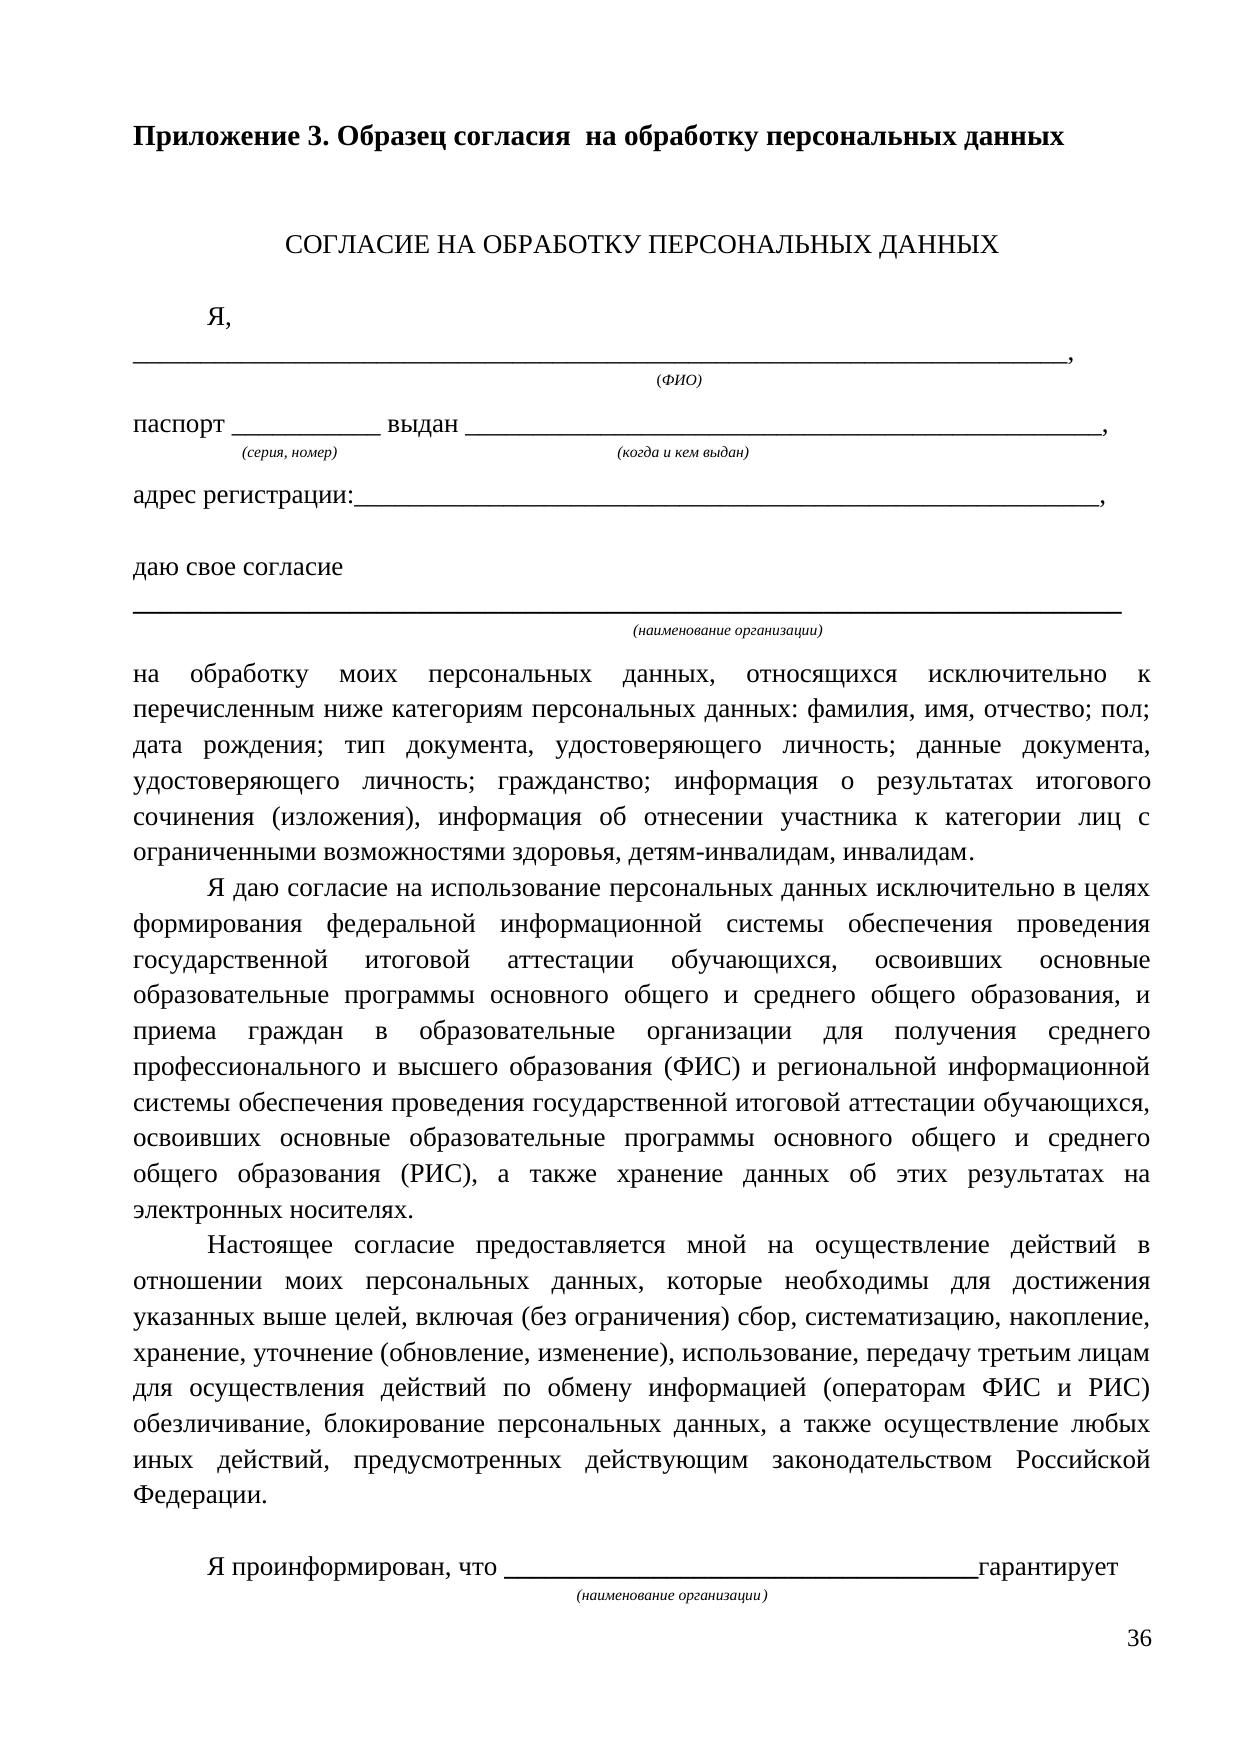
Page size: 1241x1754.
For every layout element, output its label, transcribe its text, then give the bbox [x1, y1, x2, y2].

text (ФИО) [133, 371, 1152, 402]
text Настоящее согласие предоставляется мной на осуществление действий в отношении моих персональных данных, которые необходимы для достижения указанных выше целей, включая (без ограничения) сбор, систематизацию, накопление, хранение, уточнение (обновление, изменение), использование, передачу третьим лицам для осуществления действий по обмену информацией (операторам ФИС и РИС) обезличивание, блокирование персональных данных, а также осуществление любых иных действий, предусмотренных действующим законодательством Российской Федерации. [133, 1228, 1152, 1510]
text (наименование организации) [133, 1586, 1152, 1617]
text (наименование организации) [133, 621, 1152, 652]
text СОГЛАСИЕ НА ОБРАБОТКУ ПЕРСОНАЛЬНЫХ ДАННЫХ [133, 228, 1152, 259]
text Я, _____________________________________________________________________, [133, 299, 1152, 366]
text паспорт ___________ выдан _______________________________________________, [133, 407, 1152, 438]
subtitle Приложение 3. Образец согласия на обработку персональных данных [133, 118, 1152, 152]
text на обработку моих персональных данных, относящихся исключительно к перечисленным ниже категориям персональных данных: фамилия, имя, отчество; пол; дата рождения; тип документа, удостоверяющего личность; данные документа, удостоверяющего личность; гражданство; информация о результатах итогового сочинения (изложения), информация об отнесении участника к категории лиц с ограниченными возможностями здоровья, детям-инвалидам, инвалидам. [133, 657, 1152, 867]
text даю свое согласие _________________________________________________________________________ [133, 550, 1152, 617]
text адрес регистрации:_______________________________________________________, [133, 478, 1152, 509]
text (серия, номер) (когда и кем выдан) [133, 442, 1152, 474]
text Я проинформирован, что ___________________________________гарантирует [133, 1550, 1152, 1581]
text Я даю согласие на использование персональных данных исключительно в целях формирования федеральной информационной системы обеспечения проведения государственной итоговой аттестации обучающихся, освоивших основные образовательные программы основного общего и среднего общего образования, и приема граждан в образовательные организации для получения среднего профессионального и высшего образования (ФИС) и региональной информационной системы обеспечения проведения государственной итоговой аттестации обучающихся, освоивших основные образовательные программы основного общего и среднего общего образования (РИС), а также хранение данных об этих результатах на электронных носителях. [133, 871, 1152, 1224]
